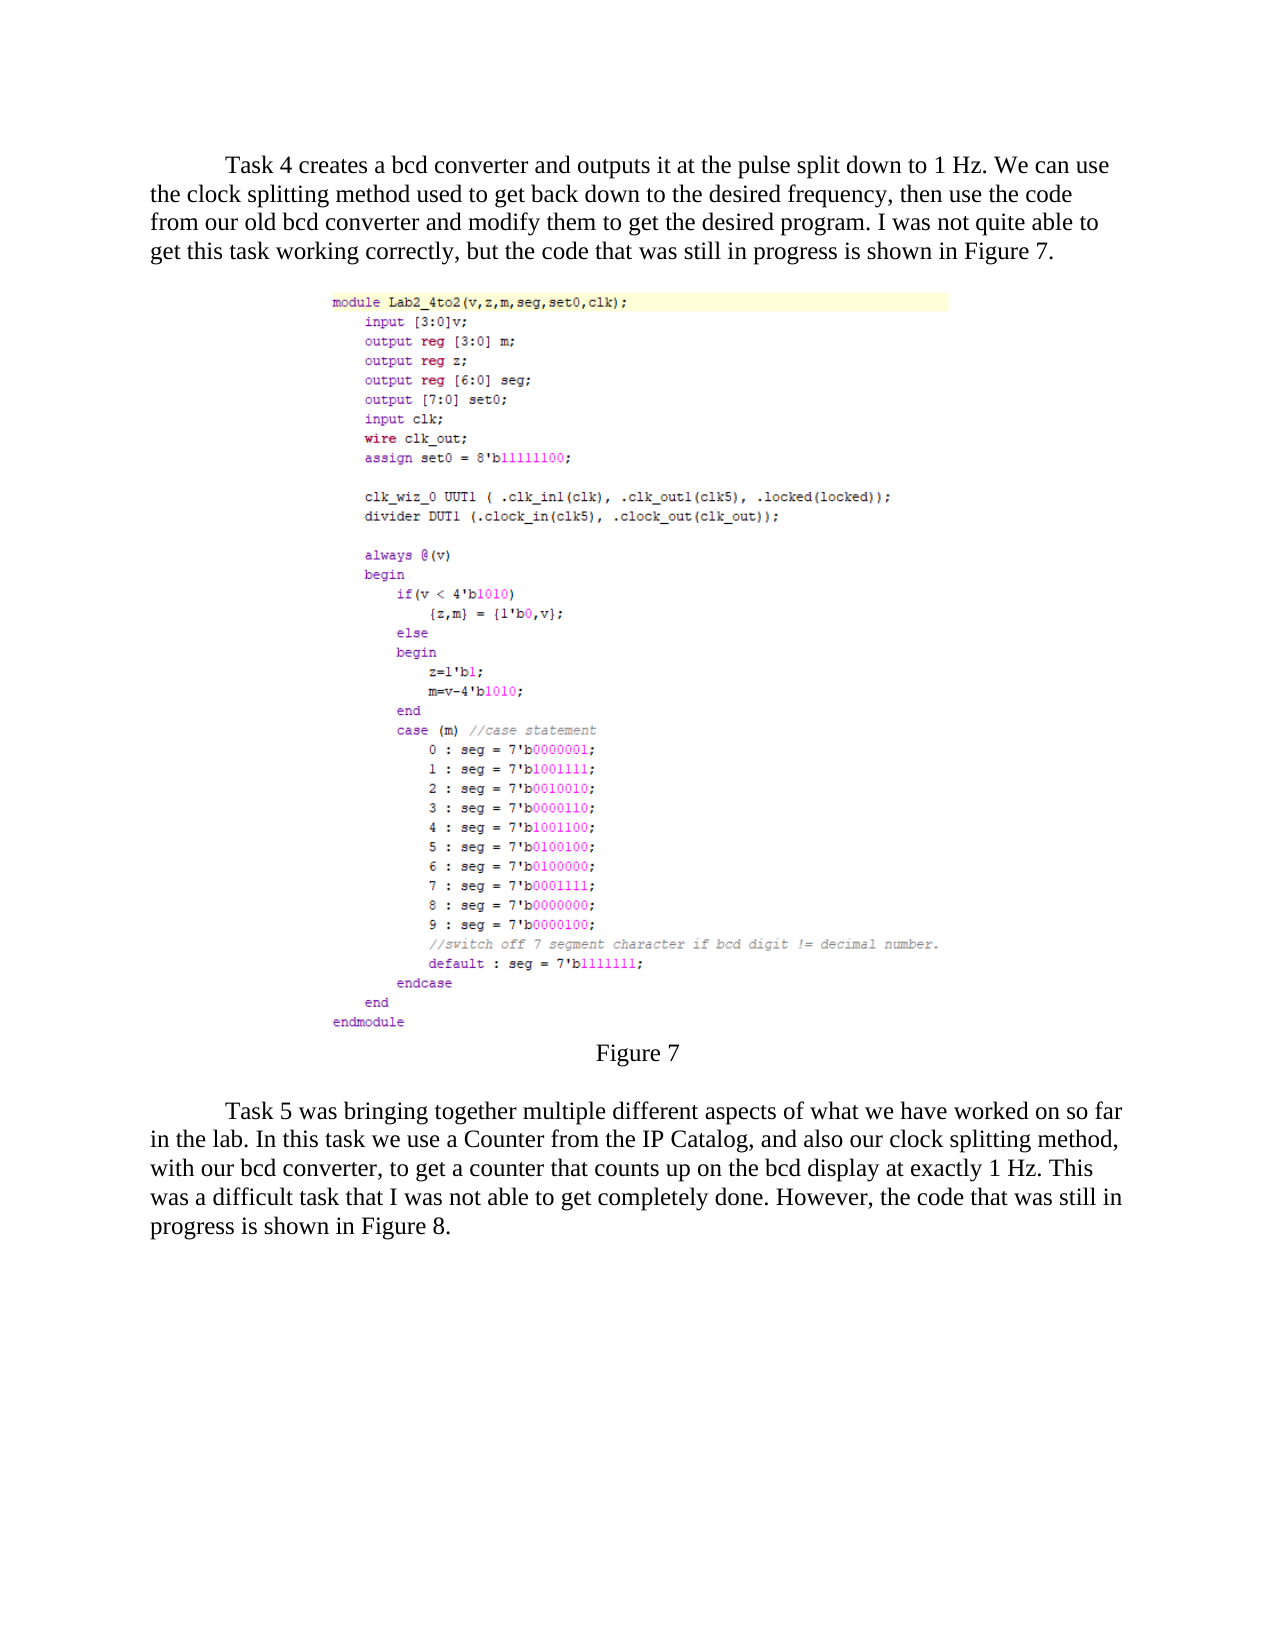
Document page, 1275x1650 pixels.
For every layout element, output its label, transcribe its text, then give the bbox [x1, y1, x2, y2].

text Task 5 was bringing together multiple different aspects of what we have worked on so far in the lab. In this task we use a Counter from the IP Catalog, and also our clock splitting method, with our bcd converter, to get a counter that counts up on the bcd display at exactly 1 Hz. This was a difficult task that I was not able to get completely done. However, the code that was still in progress is shown in Figure 8. [150, 1096, 1125, 1239]
picture [326, 293, 949, 1039]
text Task 4 creates a bcd converter and outputs it at the pulse split down to 1 Hz. We can use the clock splitting method used to get back down to the desired frequency, then use the code from our old bcd converter and modify them to get the desired program. I was not quite able to get this task working correctly, but the code that was still in progress is shown in Figure 7. [150, 150, 1125, 265]
text Figure 7 [150, 1038, 1125, 1067]
